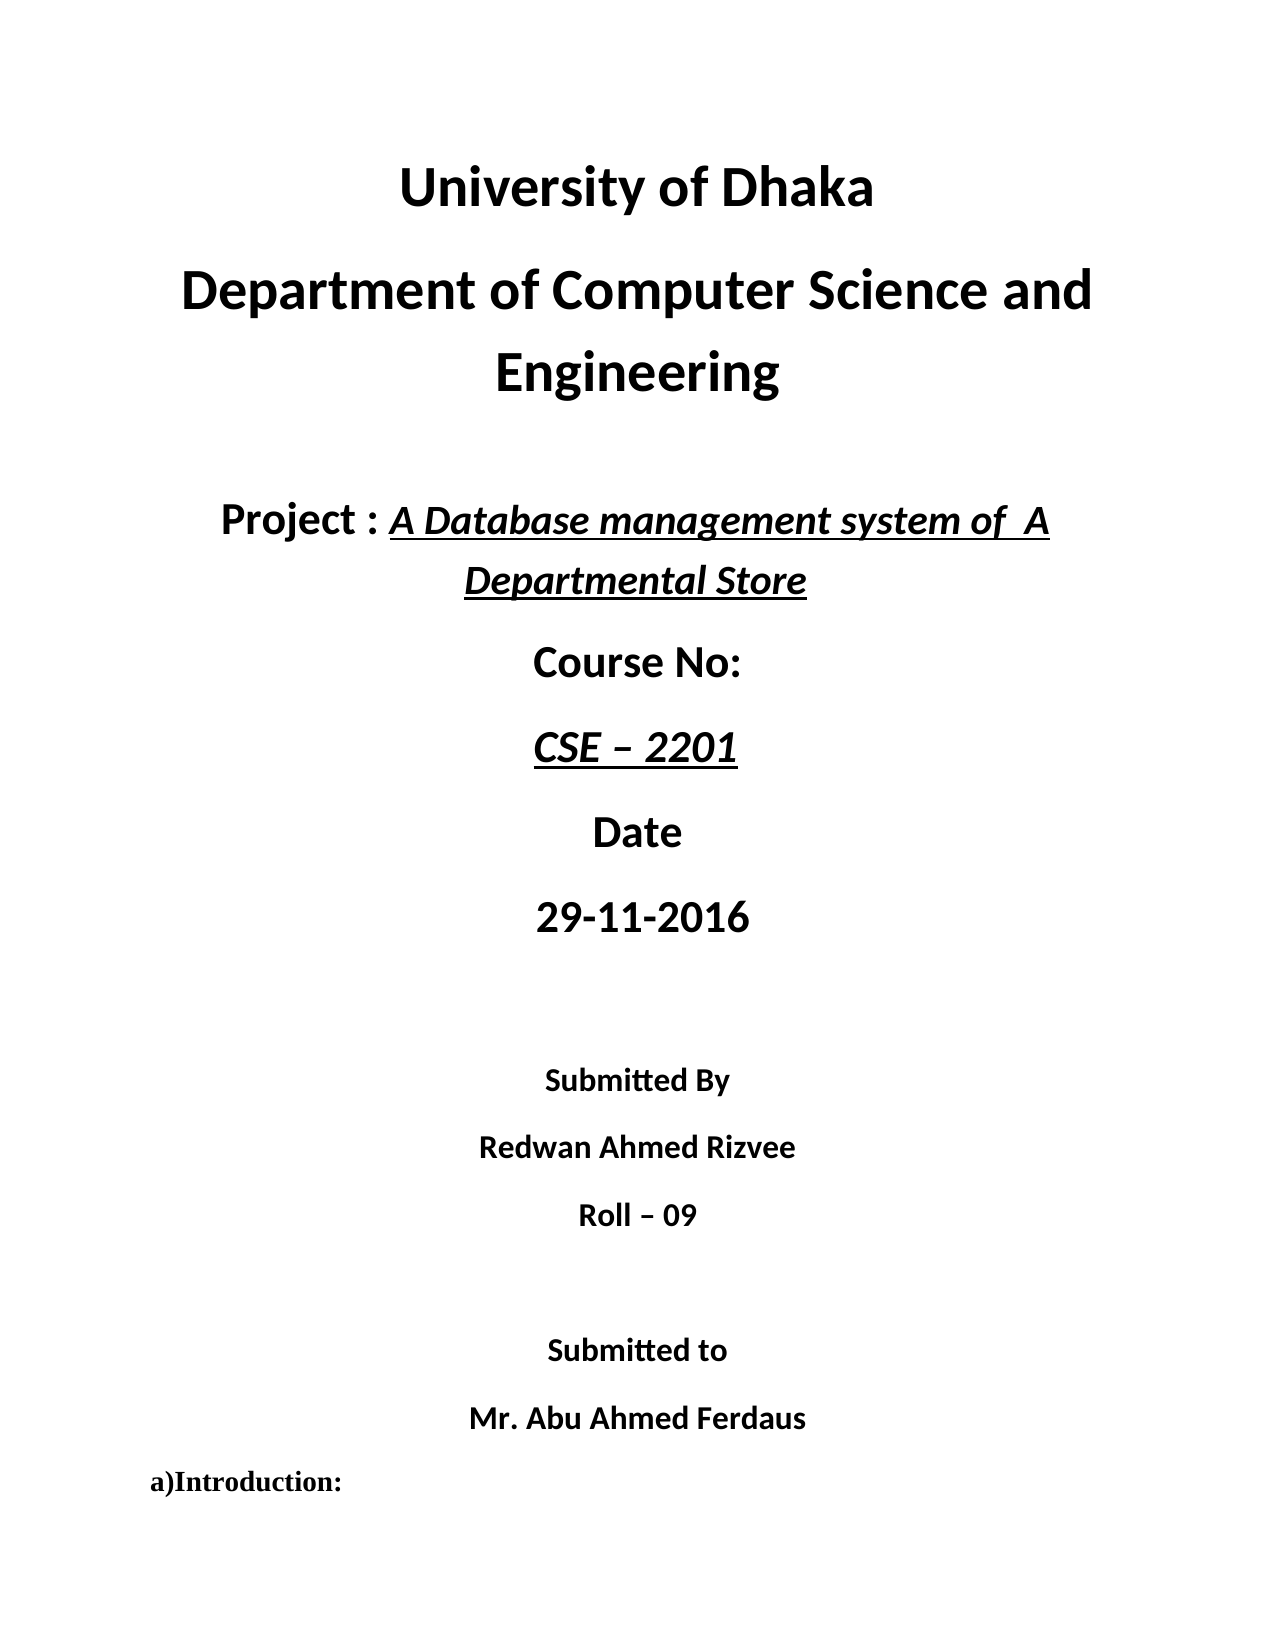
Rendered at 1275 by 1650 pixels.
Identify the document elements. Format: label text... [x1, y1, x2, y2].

text CSE – 2201 [150, 718, 1125, 774]
text Submitted to [150, 1329, 1125, 1370]
text University of Dhaka [150, 150, 1125, 221]
text a)Introduction: [150, 1464, 1125, 1498]
text Roll – 09 [150, 1194, 1125, 1234]
text Date [150, 803, 1125, 859]
text Course No: [150, 633, 1125, 689]
text Department of Computer Science and Engineering [150, 253, 1125, 406]
text Mr. Abu Ahmed Ferdaus [150, 1397, 1125, 1437]
text Submitted By [150, 1059, 1125, 1099]
text 29-11-2016 [150, 888, 1125, 944]
text Project : A Database management system of A Departmental Store [150, 490, 1125, 605]
text Redwan Ahmed Rizvee [150, 1126, 1125, 1167]
